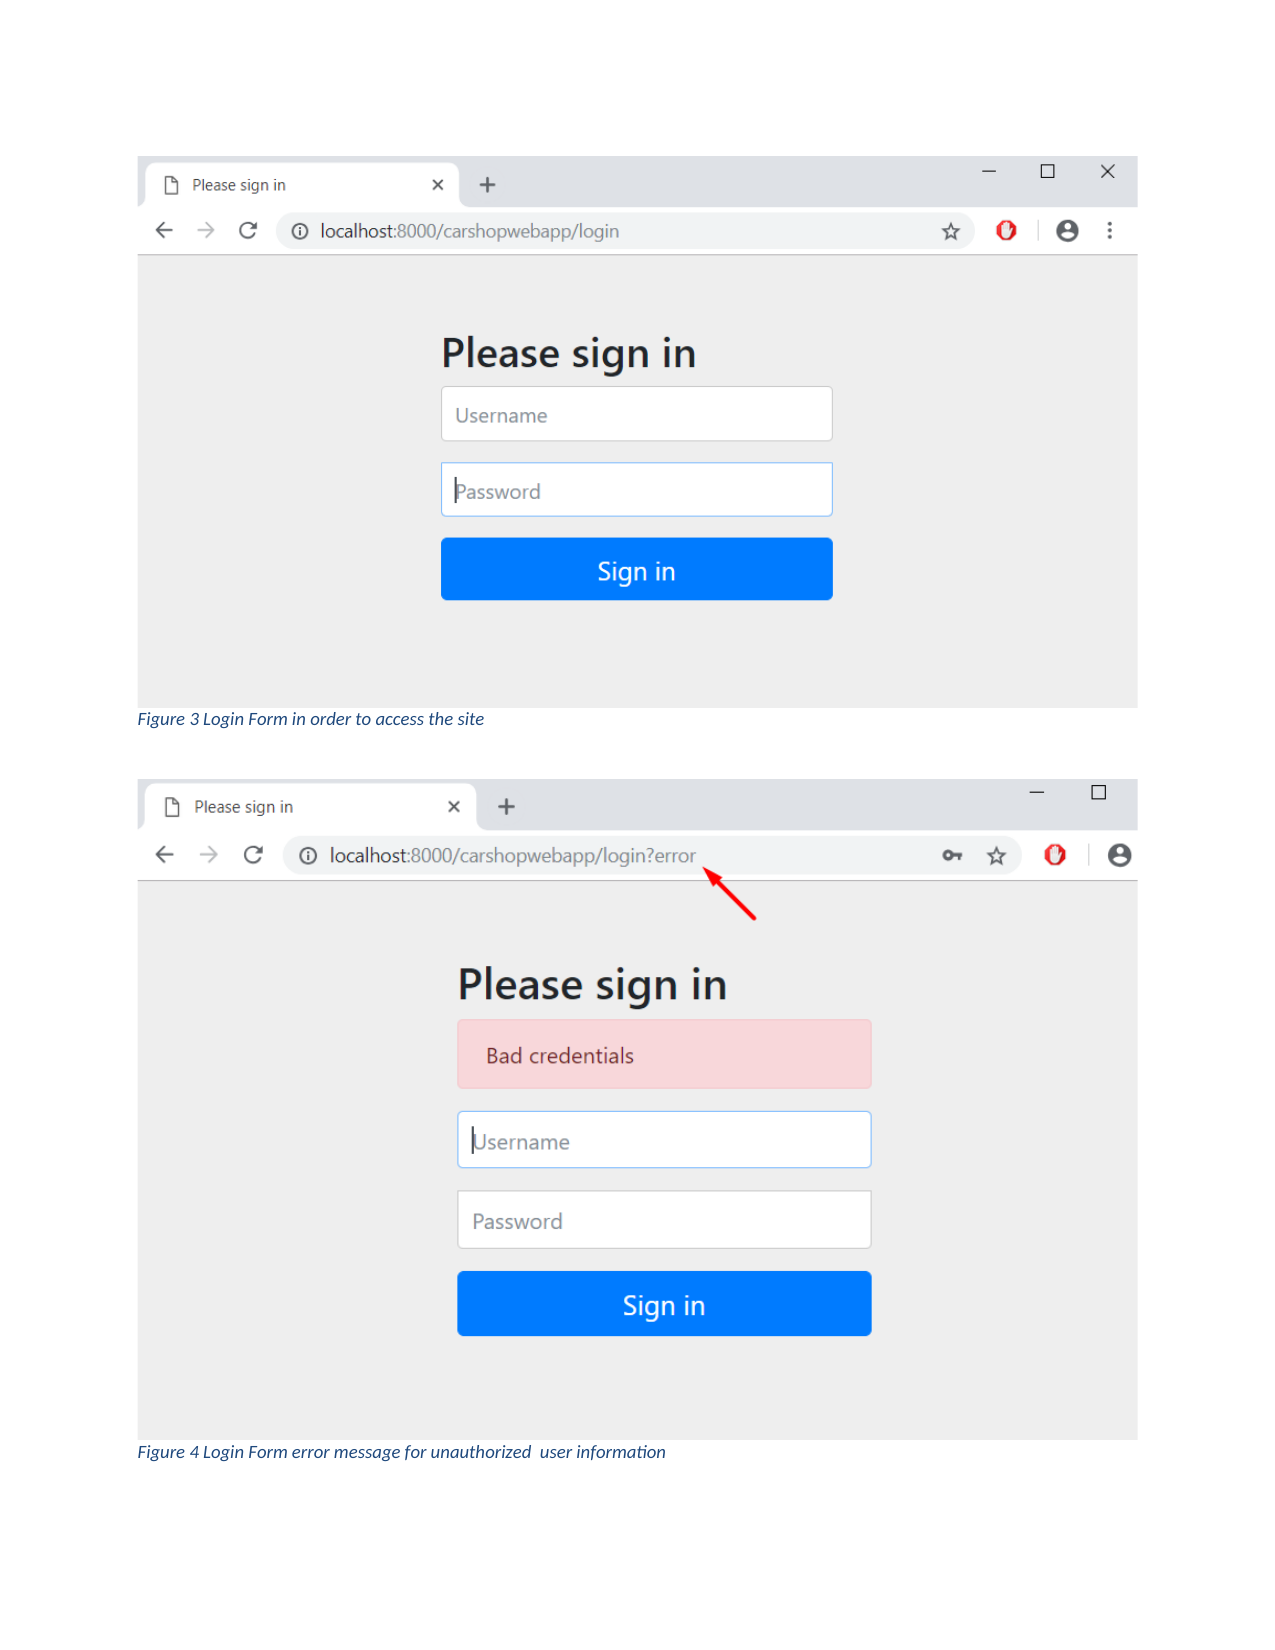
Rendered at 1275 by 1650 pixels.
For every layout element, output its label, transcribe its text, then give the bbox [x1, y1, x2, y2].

picture [137, 779, 1138, 1440]
picture [137, 156, 1138, 708]
text Figure 3 Login Form in order to access the site [137, 708, 1137, 730]
text Figure 4 Login Form error message for unauthorized user information [137, 1440, 1137, 1463]
